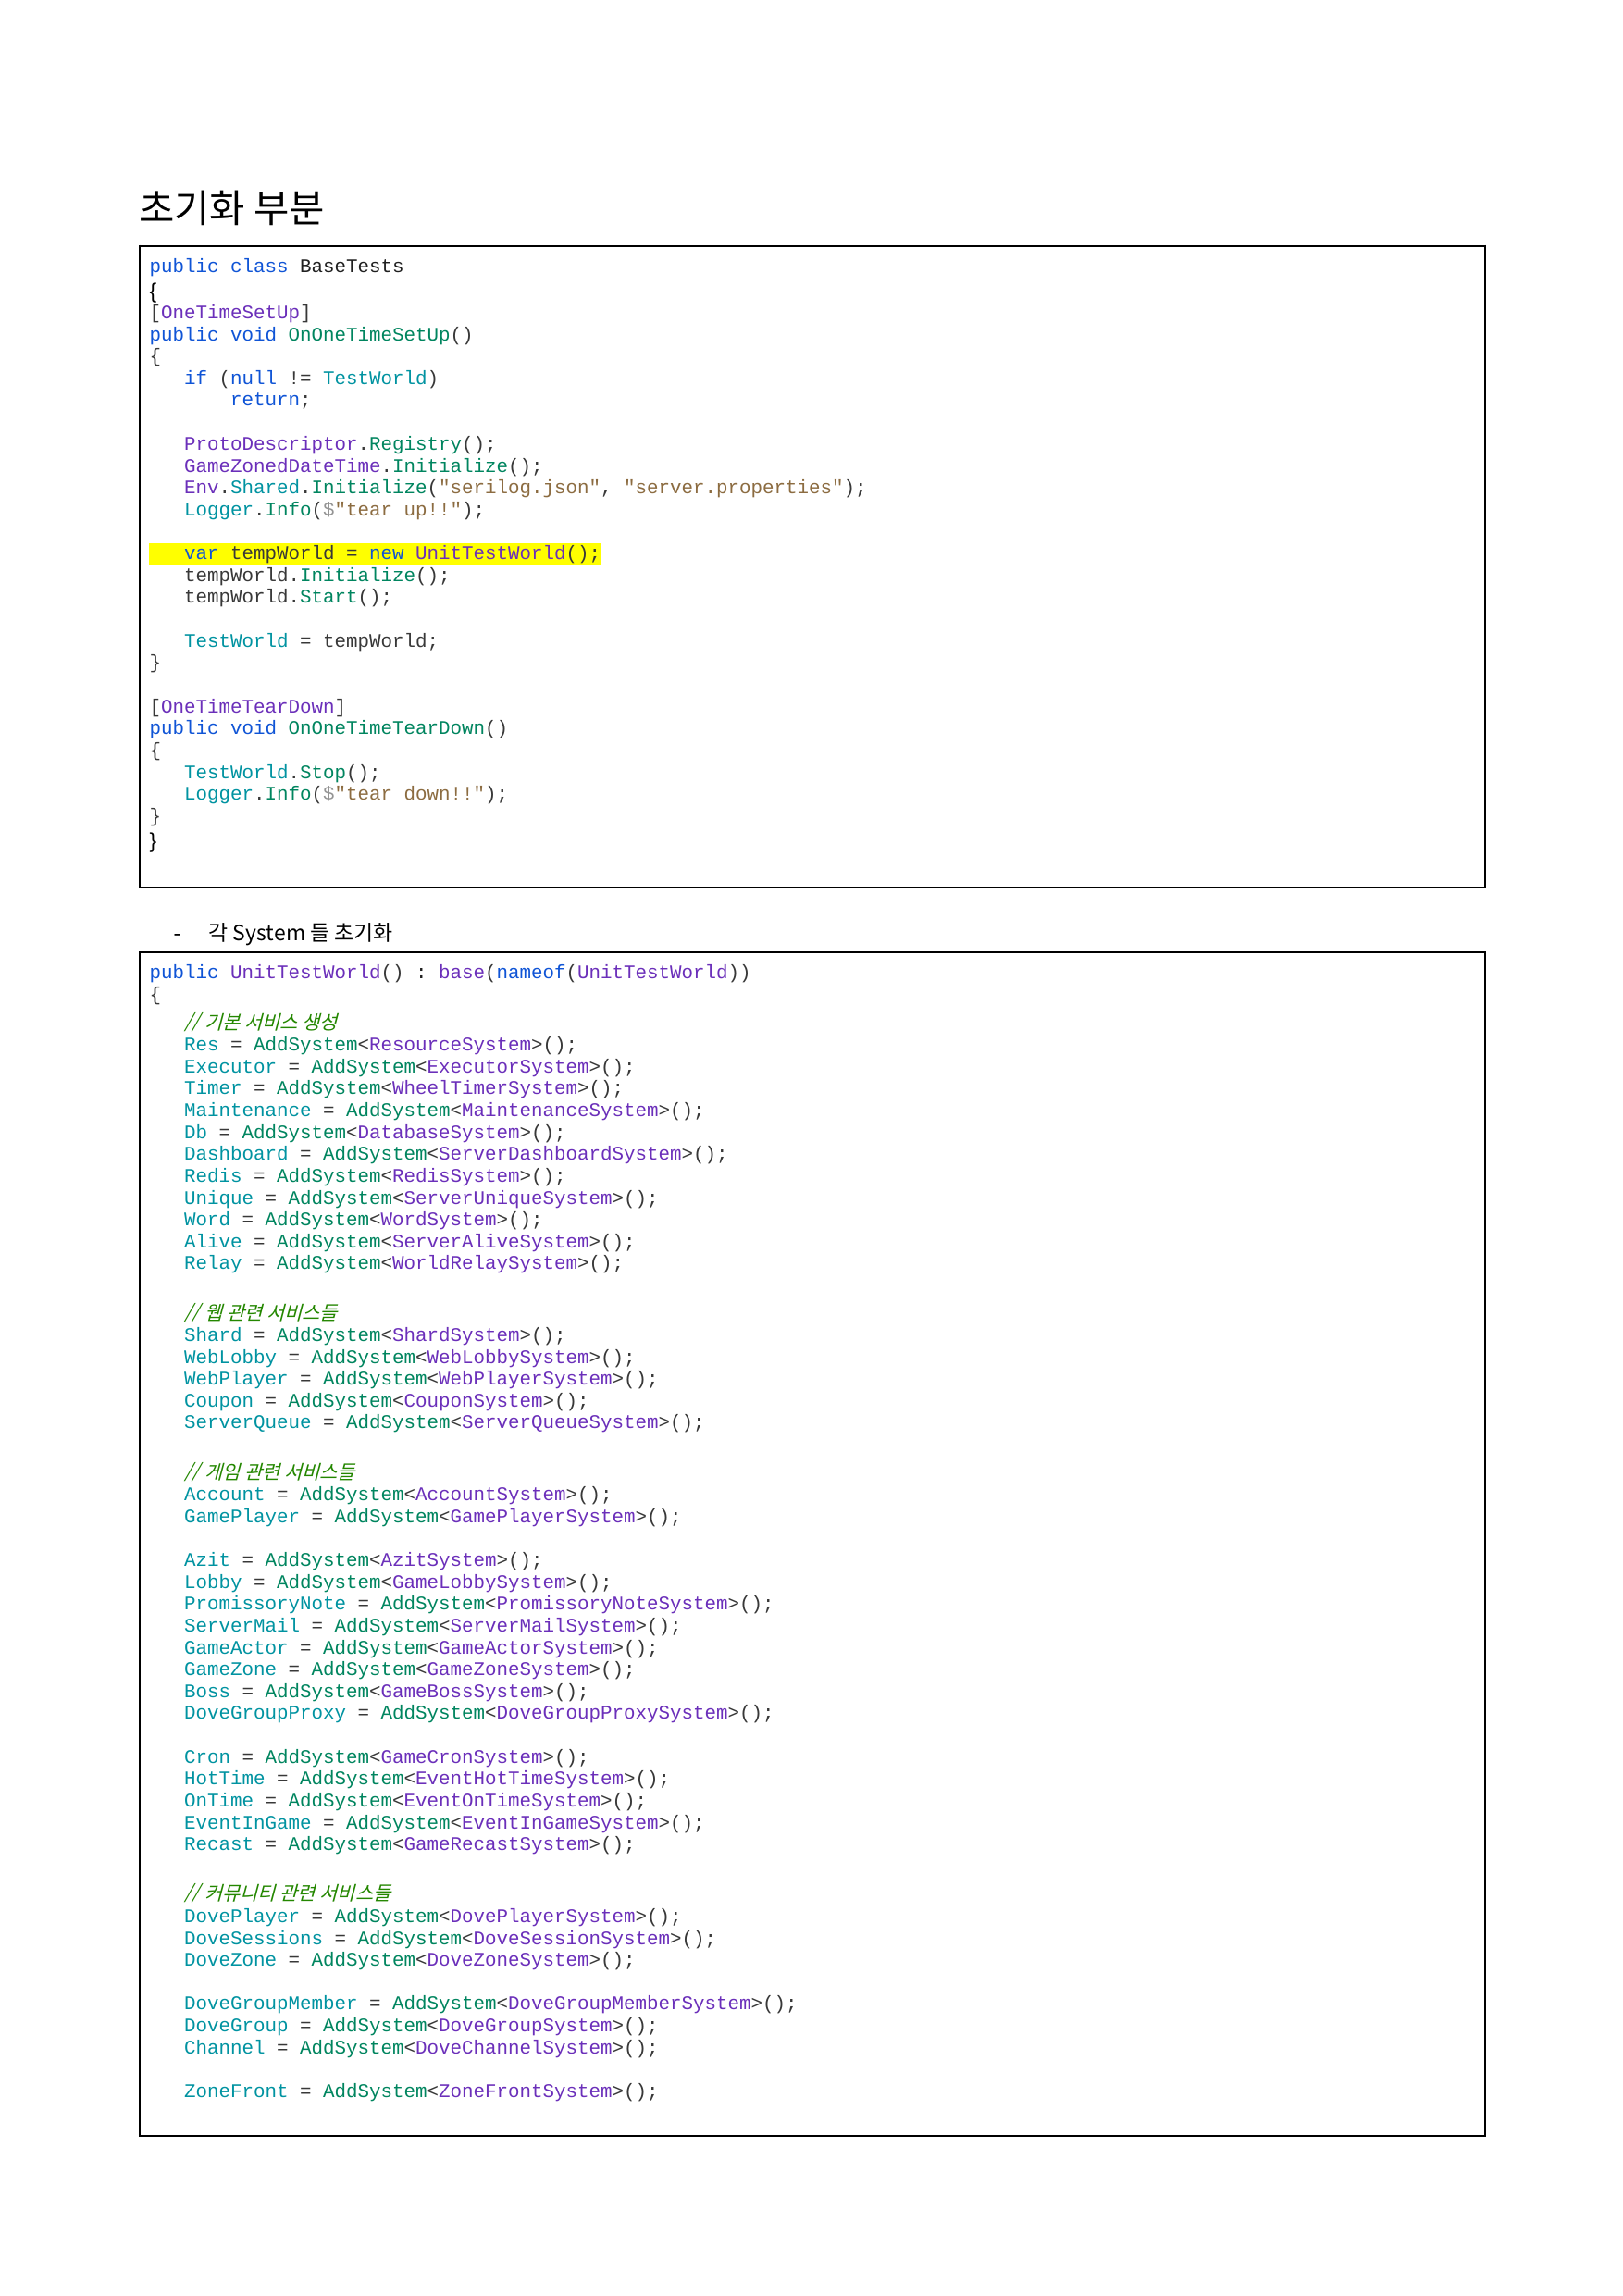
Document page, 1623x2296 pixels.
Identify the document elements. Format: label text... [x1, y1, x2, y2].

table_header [141, 953, 1484, 2135]
table_header public class BaseTests { [OneTimeSetUp] public void OnOneTimeSetUp() { if (null != TestWorld) return; ProtoDescriptor.Registry(); GameZonedDateTime.Initialize(); Env.Shared.Initialize("serilog.json", "server.properties"); Logger.Info($"tear up!!"); var tempWorld = new UnitTestWorld(); tempWorld.Initialize(); tempWorld.Start(); TestWorld = tempWorld; } [OneTimeTearDown] public void OnOneTimeTearDown() { TestWorld.Stop(); Logger.Info($"tear down!!"); } } [141, 247, 1484, 887]
list 각 System들 초기화 [173, 916, 1484, 947]
subtitle 초기화 부분 [139, 178, 1484, 233]
